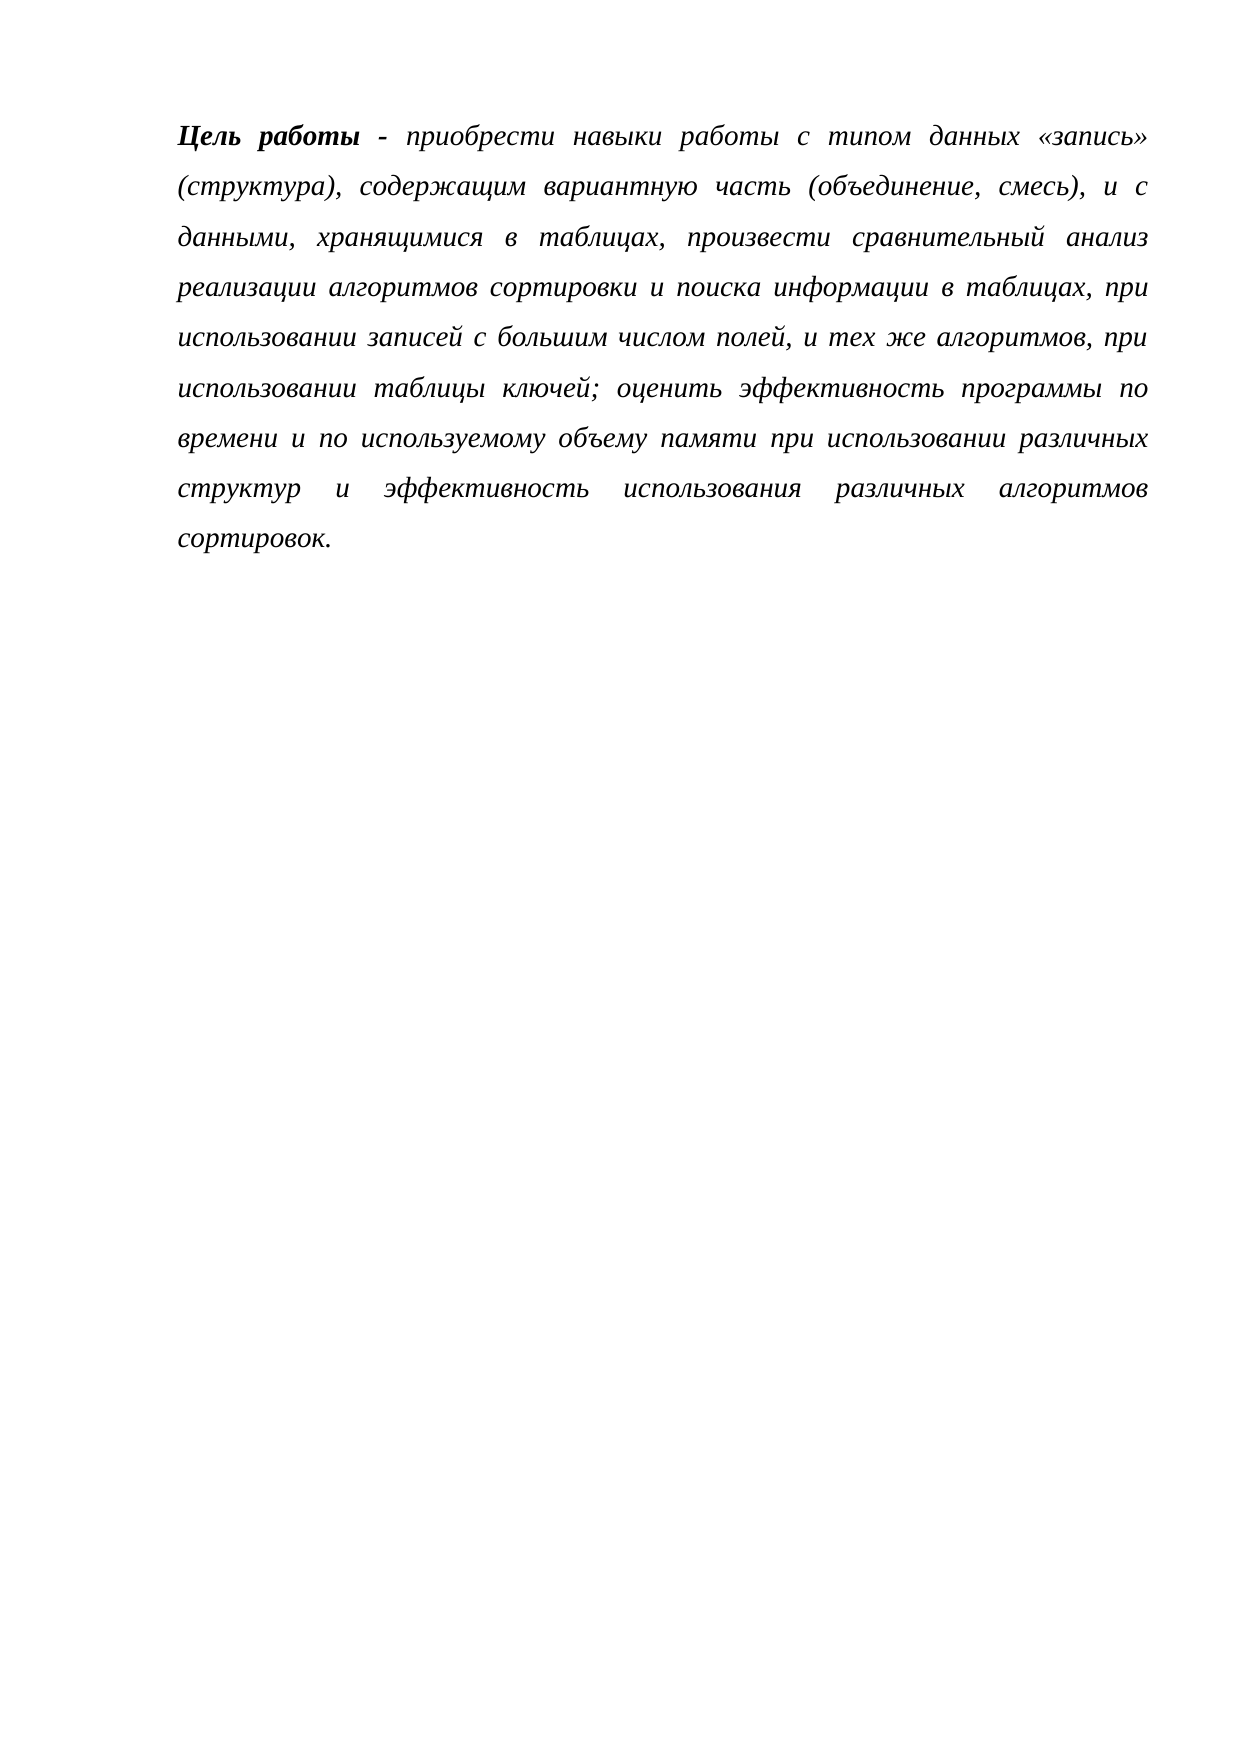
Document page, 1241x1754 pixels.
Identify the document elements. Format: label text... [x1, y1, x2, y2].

text Цель работы - приобрести навыки работы с типом данных «запись» (структура), содержащим вариантную часть (объединение, смесь), и с данными, хранящимися в таблицах, произвести сравнительный анализ реализации алгоритмов сортировки и поиска информации в таблицах, при использовании записей с большим числом полей, и тех же алгоритмов, при использовании таблицы ключей; оценить эффективность программы по времени и по используемому объему памяти при использовании различных структур и эффективность использования различных алгоритмов сортировок. [177, 118, 1152, 554]
